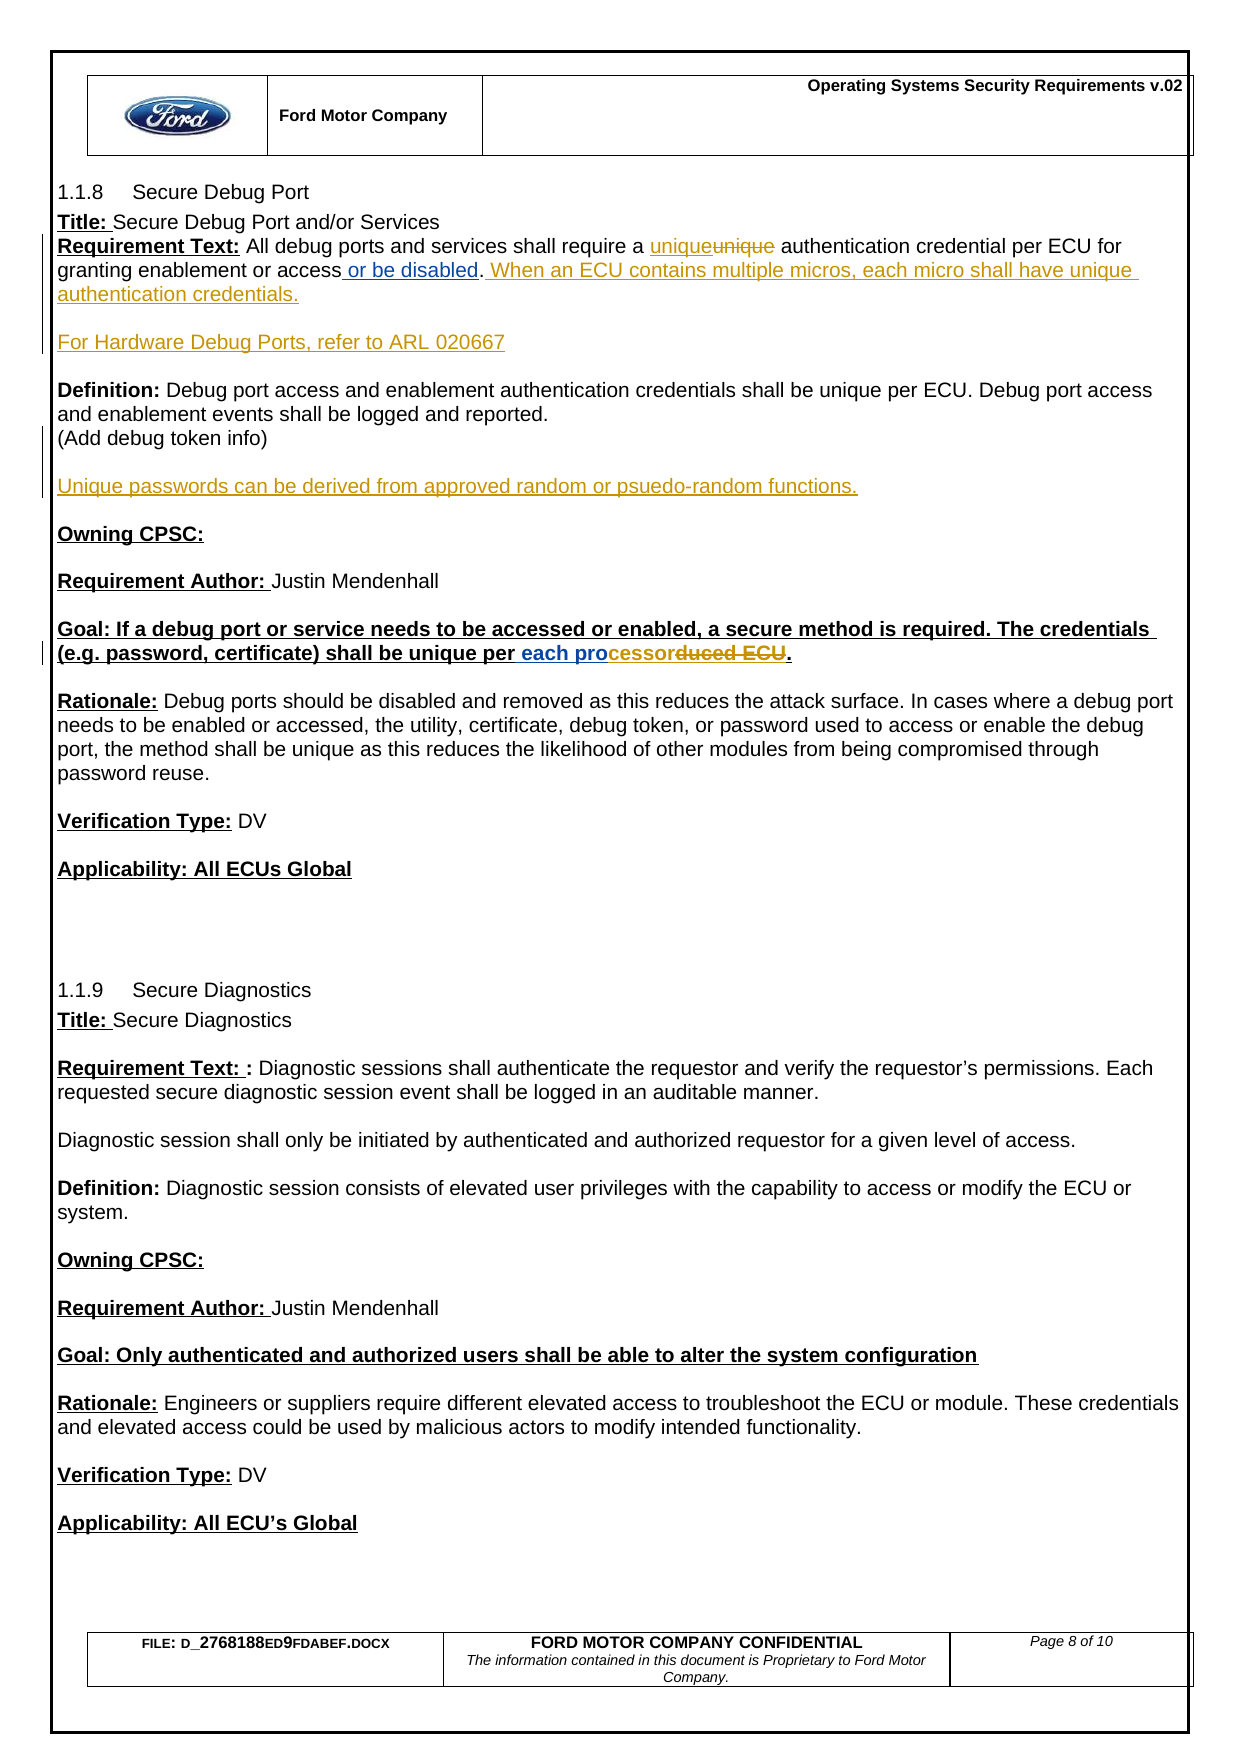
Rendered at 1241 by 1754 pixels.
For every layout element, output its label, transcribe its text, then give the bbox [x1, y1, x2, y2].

text Requirement Text: : Diagnostic sessions shall authenticate the requestor and verify the requestor’s permissions. Each requested secure diagnostic session event shall be logged in an auditable manner. [57, 1056, 1180, 1104]
text Rationale: Debug ports should be disabled and removed as this reduces the attack surface. In cases where a debug port needs to be enabled or accessed, the utility, certificate, debug token, or password used to access or enable the debug port, the method shall be unique as this reduces the likelihood of other modules from being compromised through password reuse. [57, 689, 1180, 785]
text (Add debug token info) [57, 426, 1180, 449]
subtitle Secure Diagnostics [57, 978, 1180, 1002]
text Title: Secure Debug Port and/or Services [57, 210, 1180, 234]
text Requirement Author: Justin Mendenhall [57, 569, 1180, 593]
text Definition: Diagnostic session consists of elevated user privileges with the capability to access or modify the ECU or system. [57, 1176, 1180, 1223]
text Owning CPSC: [57, 1247, 1180, 1271]
text Verification Type: DV [57, 809, 1180, 833]
text Applicability: All ECUs Global [57, 857, 1180, 881]
text Applicability: All ECU’s Global [57, 1511, 1180, 1535]
text Definition: Debug port access and enablement authentication credentials shall be unique per ECU. Debug port access and enablement events shall be logged and reported. [57, 378, 1180, 426]
text Diagnostic session shall only be initiated by authenticated and authorized requestor for a given level of access. [57, 1128, 1180, 1152]
text Requirement Author: Justin Mendenhall [57, 1295, 1180, 1319]
text Goal: If a debug port or service needs to be accessed or enabled, a secure method is required. The credentials (e.g. password, certificate) shall be unique per. [57, 617, 1180, 665]
text Title: Secure Diagnostics [57, 1008, 1180, 1032]
subtitle Secure Debug Port [57, 180, 1180, 204]
text Verification Type: DV [57, 1463, 1180, 1487]
text Rationale: Engineers or suppliers require different elevated access to troubleshoot the ECU or module. These credentials and elevated access could be used by malicious actors to modify intended functionality. [57, 1391, 1180, 1439]
text Requirement Text: All debug ports and services shall require a authentication credential per ECU for granting enablement or access. [57, 234, 1180, 306]
text Goal: Only authenticated and authorized users shall be able to alter the system configuration [57, 1343, 1180, 1367]
picture [112, 82, 244, 149]
text Owning CPSC: [57, 521, 1180, 545]
